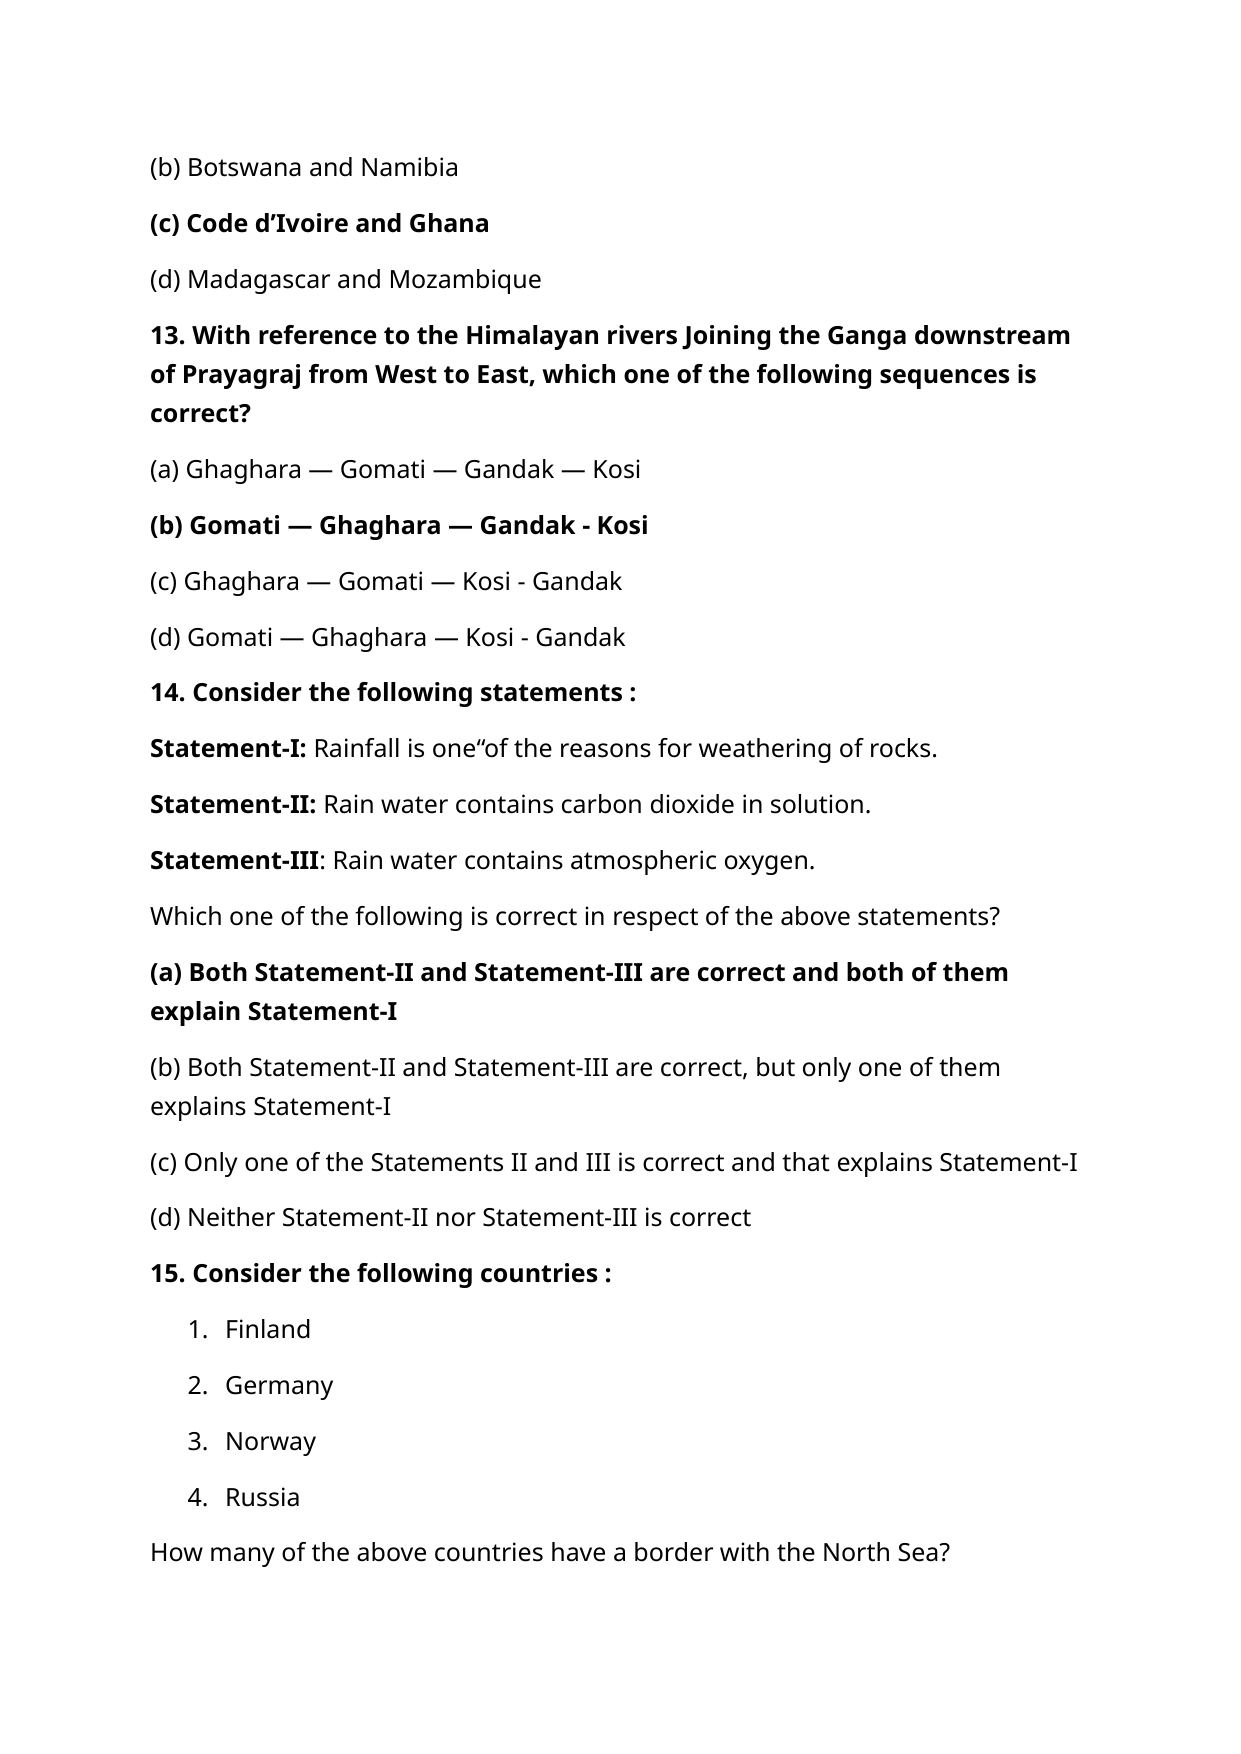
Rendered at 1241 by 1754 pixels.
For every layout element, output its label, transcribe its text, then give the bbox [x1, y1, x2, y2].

text 14. Consider the following statements : [150, 675, 1090, 709]
text (a) Ghaghara — Gomati — Gandak — Kosi [150, 452, 1090, 486]
list Germany [187, 1367, 1090, 1402]
list Russia [187, 1479, 1090, 1513]
text How many of the above countries have a border with the North Sea? [150, 1535, 1090, 1569]
text (d) Madagascar and Mozambique [150, 262, 1090, 296]
text (b) Both Statement-II and Statement-III are correct, but only one of them explains Statement-I [150, 1049, 1090, 1122]
text Statement-I: Rainfall is one“of the reasons for weathering of rocks. [150, 731, 1090, 765]
text (c) Only one of the Statements II and III is correct and that explains Statement-I [150, 1144, 1090, 1178]
list Norway [187, 1423, 1090, 1457]
text (c) Code d’Ivoire and Ghana [150, 206, 1090, 240]
text (b) Gomati — Ghaghara — Gandak - Kosi [150, 507, 1090, 542]
text Which one of the following is correct in respect of the above statements? [150, 898, 1090, 932]
text (b) Botswana and Namibia [150, 150, 1090, 184]
text Statement-III: Rain water contains atmospheric oxygen. [150, 842, 1090, 877]
text Statement-II: Rain water contains carbon dioxide in solution. [150, 787, 1090, 821]
text (d) Gomati — Ghaghara — Kosi - Gandak [150, 619, 1090, 653]
text 13. With reference to the Himalayan rivers Joining the Ganga downstream of Prayagraj from West to East, which one of the following sequences is correct? [150, 317, 1090, 430]
text 15. Consider the following countries : [150, 1256, 1090, 1290]
text (c) Ghaghara — Gomati — Kosi - Gandak [150, 563, 1090, 597]
text (a) Both Statement-II and Statement-III are correct and both of them explain Statement-I [150, 954, 1090, 1027]
list Finland [187, 1312, 1090, 1346]
text (d) Neither Statement-II nor Statement-III is correct [150, 1200, 1090, 1234]
